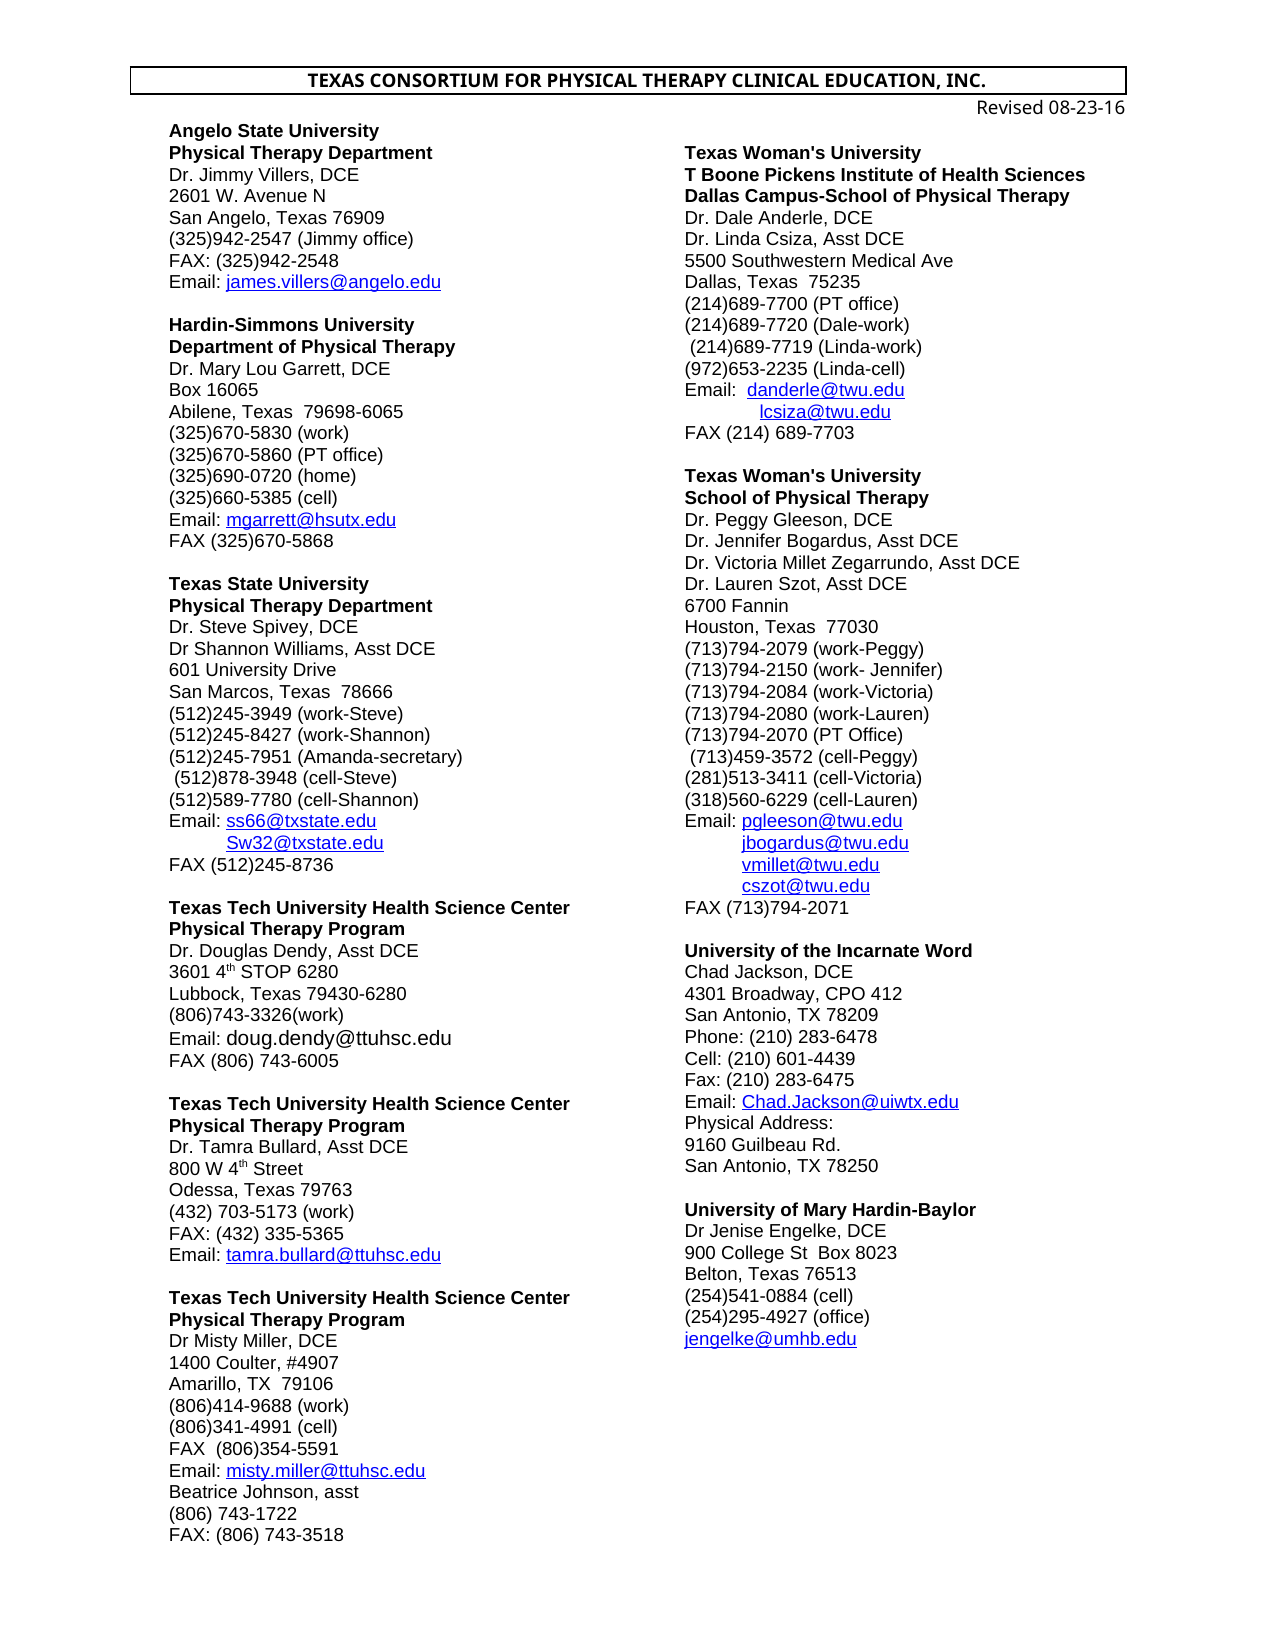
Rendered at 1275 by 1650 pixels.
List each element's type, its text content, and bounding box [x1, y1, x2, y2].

text Box 16065 [169, 379, 609, 401]
text 3601 4th STOP 6280 [169, 961, 609, 983]
text FAX (806)354-5591 [169, 1438, 609, 1459]
text (318)560-6229 (cell-Lauren) [684, 789, 1125, 810]
text Fax: (210) 283-6475 [684, 1069, 1125, 1091]
text (254)541-0884 (cell) [684, 1284, 1125, 1306]
text Dallas, Texas 75235 [684, 271, 1125, 293]
text Email: Chad.Jackson@uiwtx.edu [684, 1091, 1125, 1112]
text jengelke@umhb.edu [684, 1328, 1125, 1349]
text (512)245-3949 (work-Steve) [169, 702, 609, 724]
text Dr Shannon Williams, Asst DCE [169, 638, 609, 659]
text Abilene, Texas 79698-6065 [169, 401, 609, 422]
text FAX (512)245-8736 [169, 853, 609, 875]
text Dr. Linda Csiza, Asst DCE [684, 228, 1125, 249]
text University of the Incarnate Word [684, 939, 1125, 961]
text cszot@twu.edu [684, 875, 1125, 896]
text Amarillo, TX 79106 [169, 1373, 609, 1395]
text (972)653-2235 (Linda-cell) [684, 357, 1125, 379]
text (512)245-7951 (Amanda-secretary) [169, 746, 609, 767]
text (214)689-7719 (Linda-work) [684, 336, 1125, 357]
text Email: doug.dendy@ttuhsc.edu [169, 1026, 609, 1050]
text Chad Jackson, DCE [684, 961, 1125, 983]
text (214)689-7700 (PT office) [684, 293, 1125, 314]
text Email: mgarrett@hsutx.edu [169, 508, 609, 530]
text Dr. Jennifer Bogardus, Asst DCE [684, 530, 1125, 551]
text Physical Address: [684, 1112, 1125, 1134]
text Texas Tech University Health Science Center [169, 896, 609, 918]
text Department of Physical Therapy [169, 336, 609, 357]
text (806)341-4991 (cell) [169, 1416, 609, 1438]
text Physical Therapy Program [169, 1308, 609, 1330]
text 1400 Coulter, #4907 [169, 1352, 609, 1373]
text (325)670-5860 (PT office) [169, 444, 609, 465]
text (325)690-0720 (home) [169, 465, 609, 487]
text Dr. Tamra Bullard, Asst DCE [169, 1136, 609, 1158]
text Physical Therapy Program [169, 918, 609, 939]
text 601 University Drive [169, 659, 609, 681]
text Email: pgleeson@twu.edu [684, 810, 1125, 832]
text School of Physical Therapy [684, 487, 1125, 508]
text (713)794-2080 (work-Lauren) [684, 702, 1125, 724]
text FAX (325)670-5868 [169, 530, 609, 551]
text Texas Woman's University [684, 142, 1125, 163]
text (512)878-3948 (cell-Steve) [169, 767, 609, 789]
text 800 W 4th Street [169, 1158, 609, 1179]
text jbogardus@twu.edu [684, 832, 1125, 853]
text Dr. Victoria Millet Zegarrundo, Asst DCE [684, 551, 1125, 573]
text (214)689-7720 (Dale-work) [684, 314, 1125, 336]
text Texas State University [169, 573, 609, 594]
text FAX: (806) 743-3518 [169, 1524, 609, 1546]
text T Boone Pickens Institute of Health Sciences [684, 163, 1125, 185]
text Hardin-Simmons University [169, 314, 609, 336]
text Email: danderle@twu.edu [684, 379, 1125, 401]
text Email: tamra.bullard@ttuhsc.edu [169, 1244, 609, 1265]
text FAX (214) 689-7703 [684, 422, 1125, 444]
text lcsiza@twu.edu [684, 401, 1125, 422]
text FAX: (325)942-2548 [169, 249, 609, 271]
text Lubbock, Texas 79430-6280 [169, 983, 609, 1004]
text Dr. Dale Anderle, DCE [684, 206, 1125, 228]
text Dr. Jimmy Villers, DCE [169, 163, 609, 185]
text Dr Jenise Engelke, DCE [684, 1220, 1125, 1241]
text Dr. Steve Spivey, DCE [169, 616, 609, 638]
text (512)589-7780 (cell-Shannon) [169, 789, 609, 810]
text Physical Therapy Department [169, 142, 609, 163]
text Email: james.villers@angelo.edu [169, 271, 609, 293]
text Dr. Lauren Szot, Asst DCE [684, 573, 1125, 594]
text Angelo State University [169, 120, 609, 142]
text Dallas Campus-School of Physical Therapy [684, 185, 1125, 206]
text (432) 703-5173 (work) [169, 1201, 609, 1222]
text 5500 Southwestern Medical Ave [684, 249, 1125, 271]
text Email: misty.miller@ttuhsc.edu [169, 1459, 609, 1481]
text Physical Therapy Program [169, 1114, 609, 1136]
text 900 College St Box 8023 [684, 1241, 1125, 1263]
text Texas Tech University Health Science Center [169, 1093, 609, 1114]
text Odessa, Texas 79763 [169, 1179, 609, 1201]
text 9160 Guilbeau Rd. [684, 1134, 1125, 1155]
text San Angelo, Texas 76909 [169, 206, 609, 228]
text 2601 W. Avenue N [169, 185, 609, 206]
text San Marcos, Texas 78666 [169, 681, 609, 702]
text (806)743-3326(work) [169, 1004, 609, 1026]
text (713)794-2070 (PT Office) [684, 724, 1125, 746]
text (325)660-5385 (cell) [169, 487, 609, 508]
text Dr. Douglas Dendy, Asst DCE [169, 939, 609, 961]
text 6700 Fannin [684, 594, 1125, 616]
text (713)794-2150 (work- Jennifer) [684, 659, 1125, 681]
text Beatrice Johnson, asst [169, 1481, 609, 1503]
text Dr Misty Miller, DCE [169, 1330, 609, 1352]
text (325)942-2547 (Jimmy office) [169, 228, 609, 249]
text Texas Woman's University [684, 465, 1125, 487]
text Sw32@txstate.edu [169, 832, 609, 853]
text (713)794-2084 (work-Victoria) [684, 681, 1125, 702]
text TEXAS CONSORTIUM FOR PHYSICAL THERAPY CLINICAL EDUCATION, INC. [131, 68, 1125, 93]
text FAX (806) 743-6005 [169, 1050, 609, 1071]
text (325)670-5830 (work) [169, 422, 609, 444]
text (713)459-3572 (cell-Peggy) [684, 746, 1125, 767]
text Phone: (210) 283-6478 [684, 1026, 1125, 1047]
text Revised 08-23-16 [169, 95, 1125, 120]
text (713)794-2079 (work-Peggy) [684, 638, 1125, 659]
text FAX: (432) 335-5365 [169, 1222, 609, 1244]
text (512)245-8427 (work-Shannon) [169, 724, 609, 746]
text Texas Tech University Health Science Center [169, 1287, 609, 1308]
text University of Mary Hardin-Baylor [684, 1198, 1125, 1220]
text San Antonio, TX 78250 [684, 1155, 1125, 1177]
text Houston, Texas 77030 [684, 616, 1125, 638]
text Physical Therapy Department [169, 594, 609, 616]
text Belton, Texas 76513 [684, 1263, 1125, 1284]
text FAX (713)794-2071 [684, 896, 1125, 918]
text (806) 743-1722 [169, 1503, 609, 1524]
text (806)414-9688 (work) [169, 1395, 609, 1416]
text vmillet@twu.edu [684, 853, 1125, 875]
text (254)295-4927 (office) [684, 1306, 1125, 1328]
text Dr. Peggy Gleeson, DCE [684, 508, 1125, 530]
text 4301 Broadway, CPO 412 [684, 983, 1125, 1004]
text San Antonio, TX 78209 [684, 1004, 1125, 1026]
text (281)513-3411 (cell-Victoria) [684, 767, 1125, 789]
text Cell: (210) 601-4439 [684, 1047, 1125, 1069]
text Dr. Mary Lou Garrett, DCE [169, 357, 609, 379]
text Email: ss66@txstate.edu [169, 810, 609, 832]
